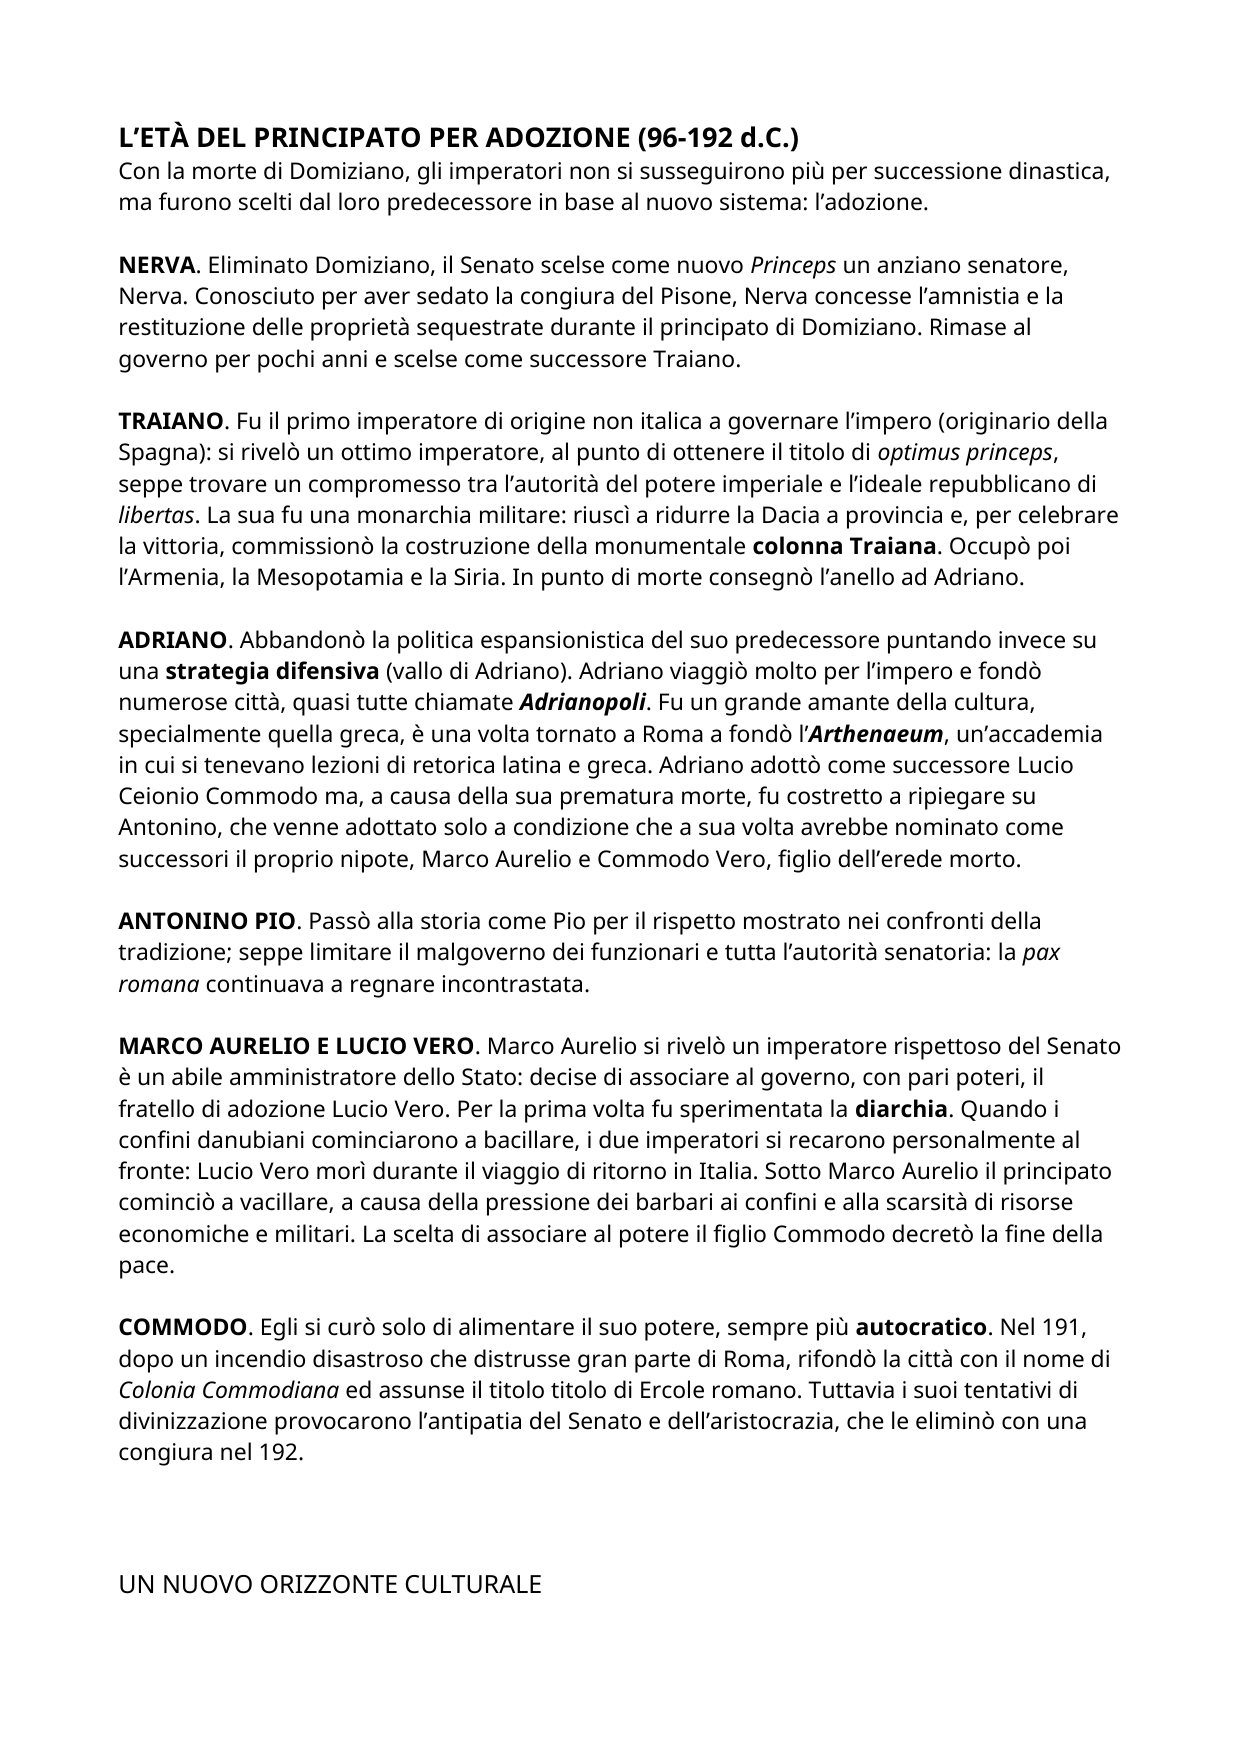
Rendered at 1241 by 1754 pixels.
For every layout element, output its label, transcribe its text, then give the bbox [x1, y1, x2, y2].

text UN NUOVO ORIZZONTE CULTURALE [118, 1567, 1122, 1601]
text ADRIANO. Abbandonò la politica espansionistica del suo predecessore puntando invece su una strategia difensiva (vallo di Adriano). Adriano viaggiò molto per l’impero e fondò numerose città, quasi tutte chiamate Adrianopoli. Fu un grande amante della cultura, specialmente quella greca, è una volta tornato a Roma a fondò l’Arthenaeum, un’accademia in cui si tenevano lezioni di retorica latina e greca. Adriano adottò come successore Lucio Ceionio Commodo ma, a causa della sua prematura morte, fu costretto a ripiegare su Antonino, che venne adottato solo a condizione che a sua volta avrebbe nominato come successori il proprio nipote, Marco Aurelio e Commodo Vero, figlio dell’erede morto. [118, 624, 1122, 874]
text Con la morte di Domiziano, gli imperatori non si susseguirono più per successione dinastica, ma furono scelti dal loro predecessore in base al nuovo sistema: l’adozione. [118, 155, 1122, 217]
text TRAIANO. Fu il primo imperatore di origine non italica a governare l’impero (originario della Spagna): si rivelò un ottimo imperatore, al punto di ottenere il titolo di optimus princeps, seppe trovare un compromesso tra l’autorità del potere imperiale e l’ideale repubblicano di libertas. La sua fu una monarchia militare: riuscì a ridurre la Dacia a provincia e, per celebrare la vittoria, commissionò la costruzione della monumentale colonna Traiana. Occupò poi l’Armenia, la Mesopotamia e la Siria. In punto di morte consegnò l’anello ad Adriano. [118, 405, 1122, 592]
text L’ETÀ DEL PRINCIPATO PER ADOZIONE (96-192 d.C.) [118, 118, 1122, 155]
text ANTONINO PIO. Passò alla storia come Pio per il rispetto mostrato nei confronti della tradizione; seppe limitare il malgoverno dei funzionari e tutta l’autorità senatoria: la pax romana continuava a regnare incontrastata. [118, 905, 1122, 999]
text NERVA. Eliminato Domiziano, il Senato scelse come nuovo Princeps un anziano senatore, Nerva. Conosciuto per aver sedato la congiura del Pisone, Nerva concesse l’amnistia e la restituzione delle proprietà sequestrate durante il principato di Domiziano. Rimase al governo per pochi anni e scelse come successore Traiano. [118, 249, 1122, 374]
text MARCO AURELIO E LUCIO VERO. Marco Aurelio si rivelò un imperatore rispettoso del Senato è un abile amministratore dello Stato: decise di associare al governo, con pari poteri, il fratello di adozione Lucio Vero. Per la prima volta fu sperimentata la diarchia. Quando i confini danubiani cominciarono a bacillare, i due imperatori si recarono personalmente al fronte: Lucio Vero morì durante il viaggio di ritorno in Italia. Sotto Marco Aurelio il principato cominciò a vacillare, a causa della pressione dei barbari ai confini e alla scarsità di risorse economiche e militari. La scelta di associare al potere il figlio Commodo decretò la fine della pace. [118, 1030, 1122, 1280]
text COMMODO. Egli si curò solo di alimentare il suo potere, sempre più autocratico. Nel 191, dopo un incendio disastroso che distrusse gran parte di Roma, rifondò la città con il nome di Colonia Commodiana ed assunse il titolo titolo di Ercole romano. Tuttavia i suoi tentativi di divinizzazione provocarono l’antipatia del Senato e dell’aristocrazia, che le eliminò con una congiura nel 192. [118, 1311, 1122, 1467]
